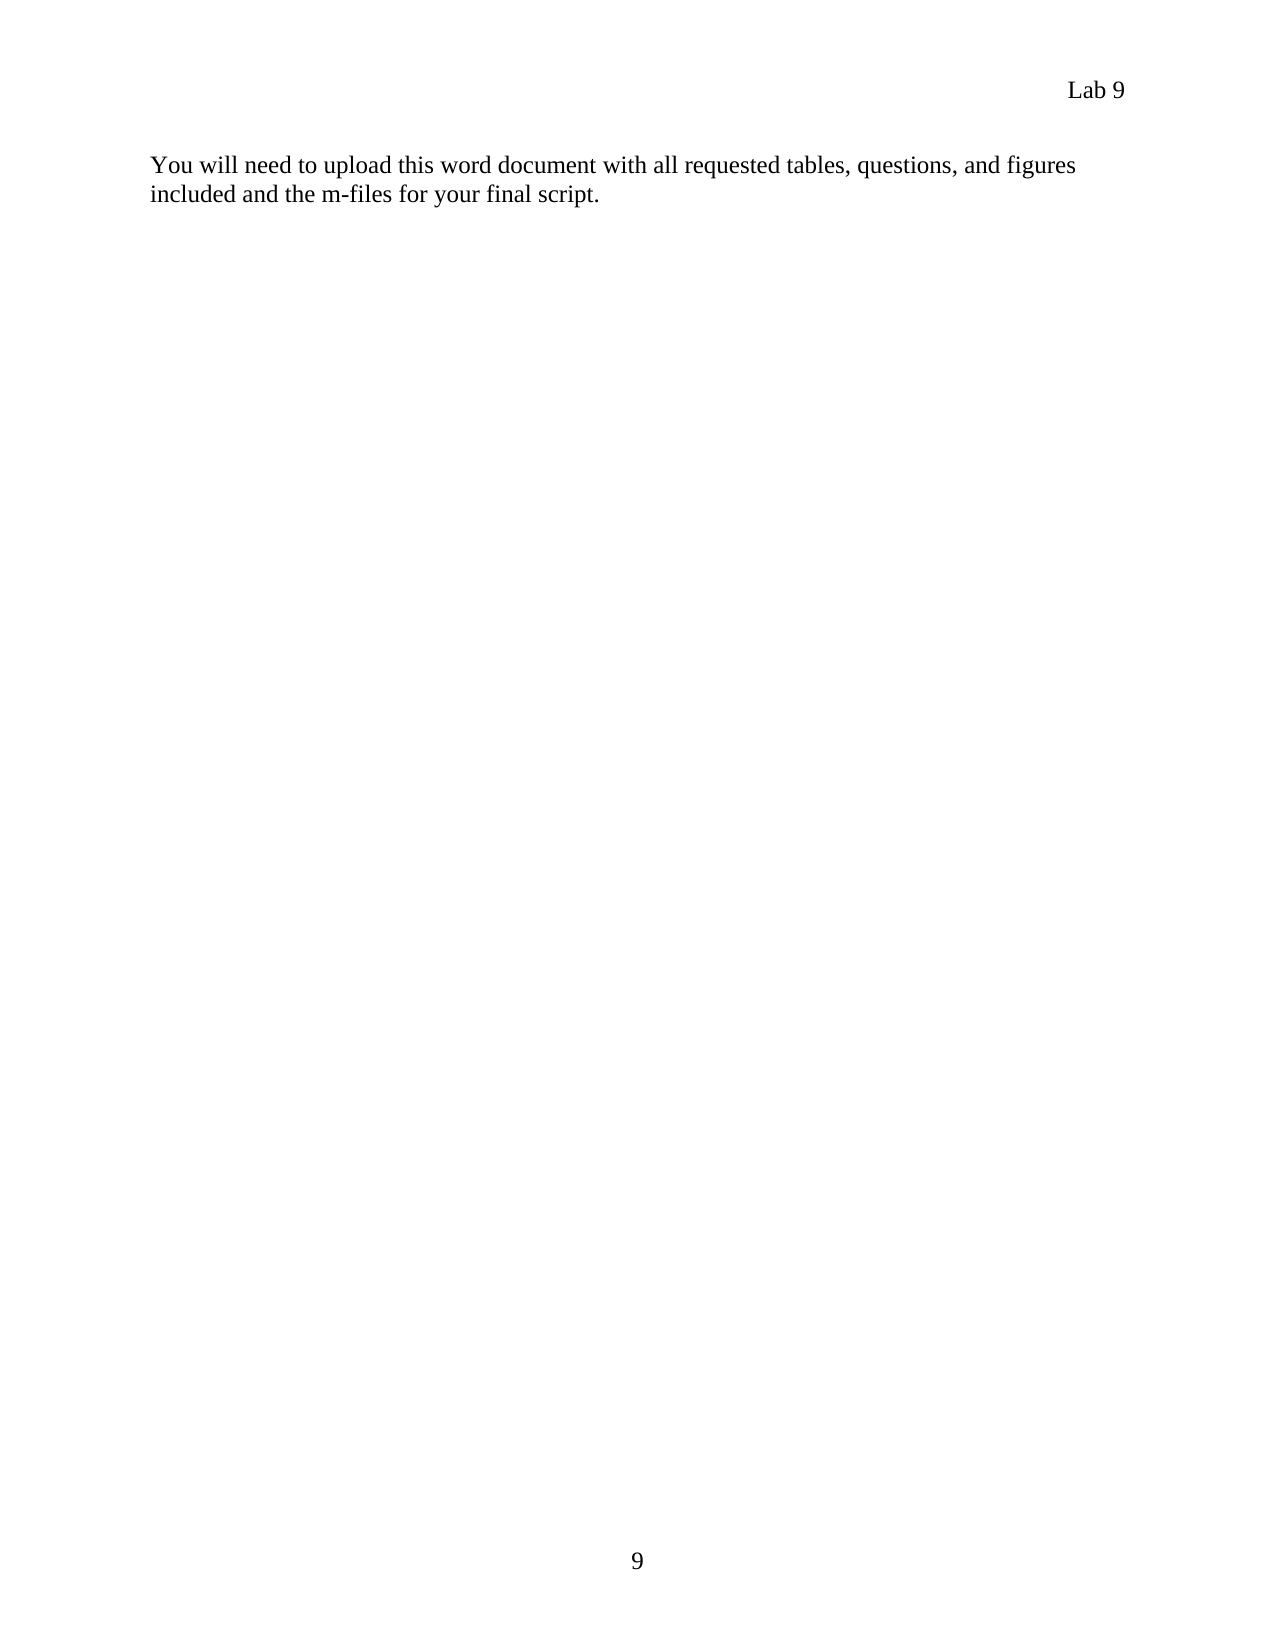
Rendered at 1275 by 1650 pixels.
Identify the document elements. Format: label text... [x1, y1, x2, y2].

text You will need to upload this word document with all requested tables, questions, and figures included and the m-files for your final script. [150, 150, 1125, 207]
